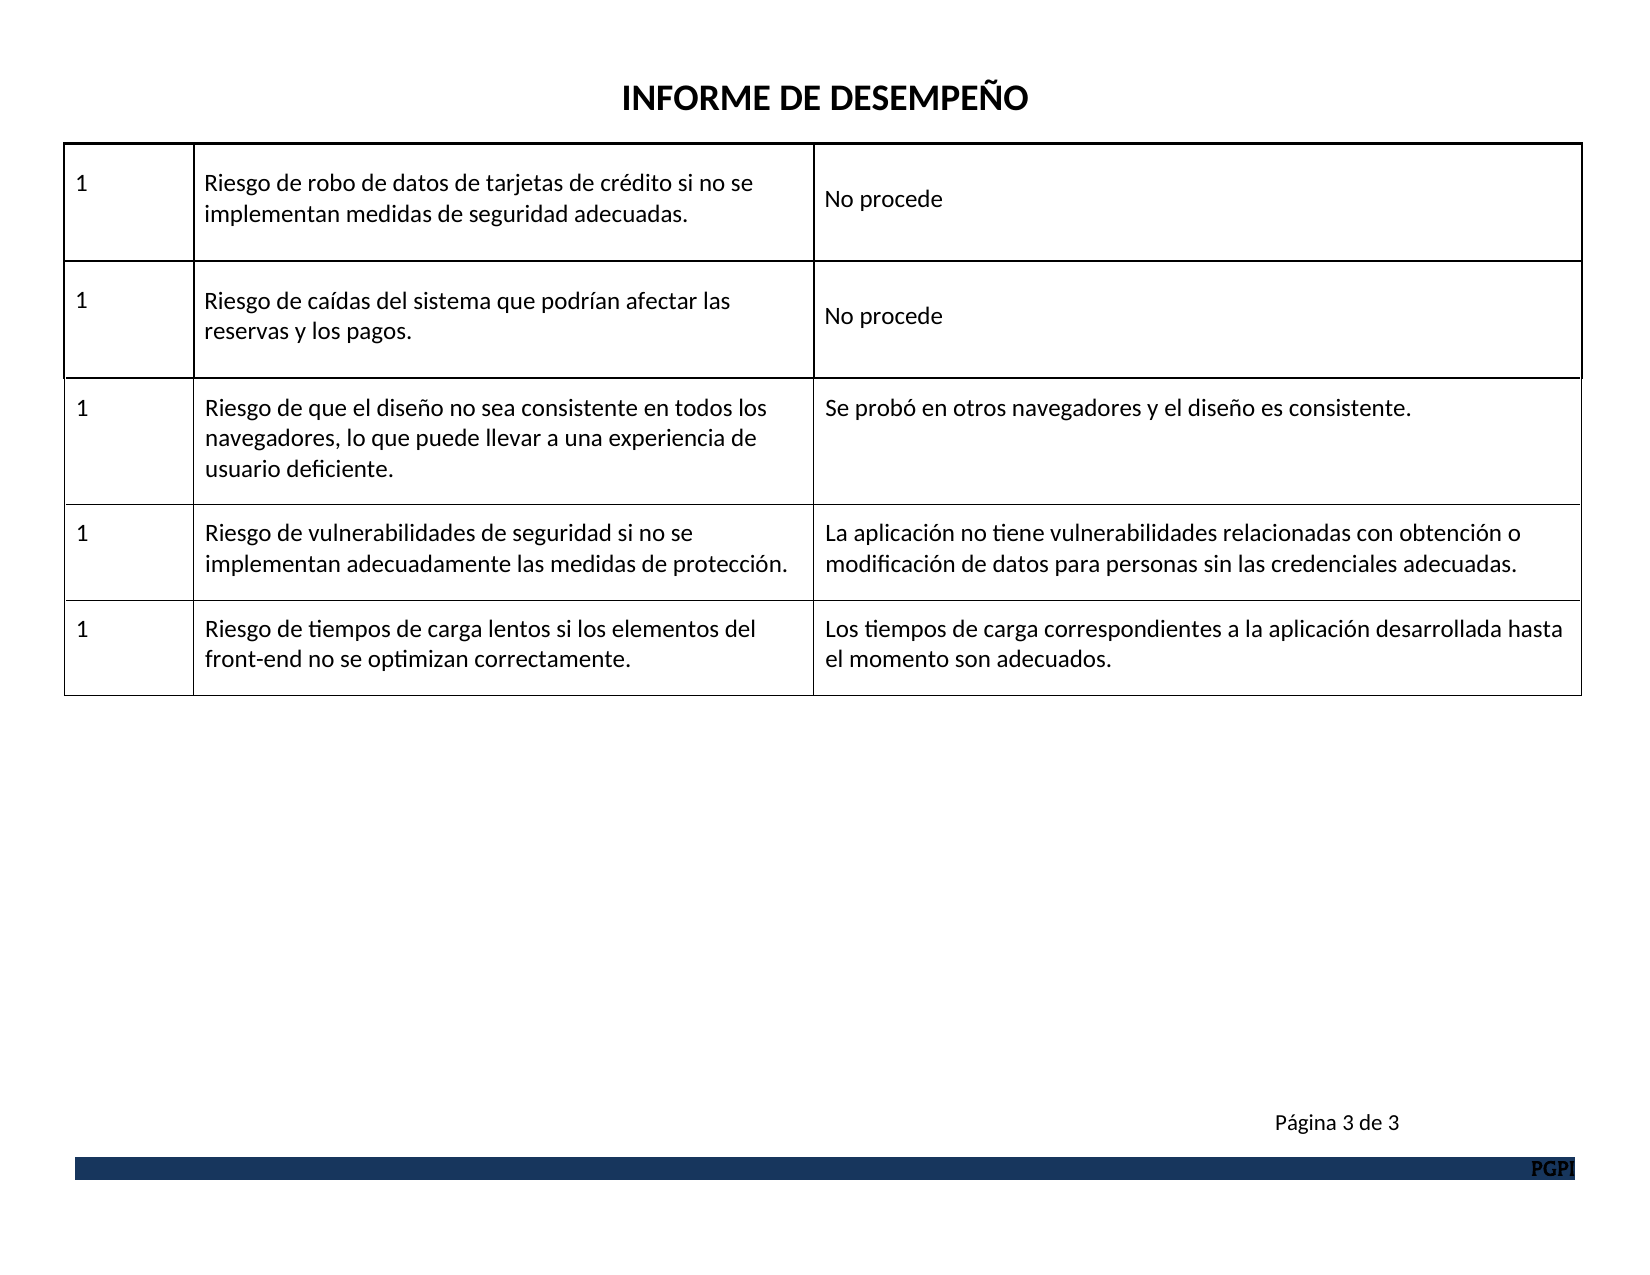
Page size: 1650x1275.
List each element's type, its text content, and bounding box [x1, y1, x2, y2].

table_cell Riesgo de tiempos de carga lentos si los elementos del front-end no se optimizan correctamente. [194, 601, 813, 695]
table_cell Riesgo de caídas del sistema que podrían afectar las reservas y los pagos. [195, 262, 813, 377]
table_cell 1 [65, 262, 193, 377]
table_cell Se probó en otros navegadores y el diseño es consistente. [814, 377, 1581, 504]
table_cell No procede [815, 262, 1581, 377]
table_cell Riesgo de robo de datos de tarjetas de crédito si no se implementan medidas de seguridad adecuadas. [195, 145, 813, 260]
table_cell Riesgo de que el diseño no sea consistente en todos los navegadores, lo que puede llevar a una experiencia de usuario deficiente. [194, 379, 813, 504]
table_cell La aplicación no tiene vulnerabilidades relacionadas con obtención o modificación de datos para personas sin las credenciales adecuadas. [814, 504, 1581, 599]
table_cell 1 [65, 505, 193, 599]
table_cell 1 [65, 378, 193, 504]
table_cell 1 [65, 601, 193, 695]
table_cell Los tiempos de carga correspondientes a la aplicación desarrollada hasta el momento son adecuados. [814, 600, 1581, 695]
table_cell 1 [65, 145, 193, 260]
table_cell Riesgo de vulnerabilidades de seguridad si no se implementan adecuadamente las medidas de protección. [194, 505, 813, 599]
table_cell No procede [815, 145, 1581, 260]
